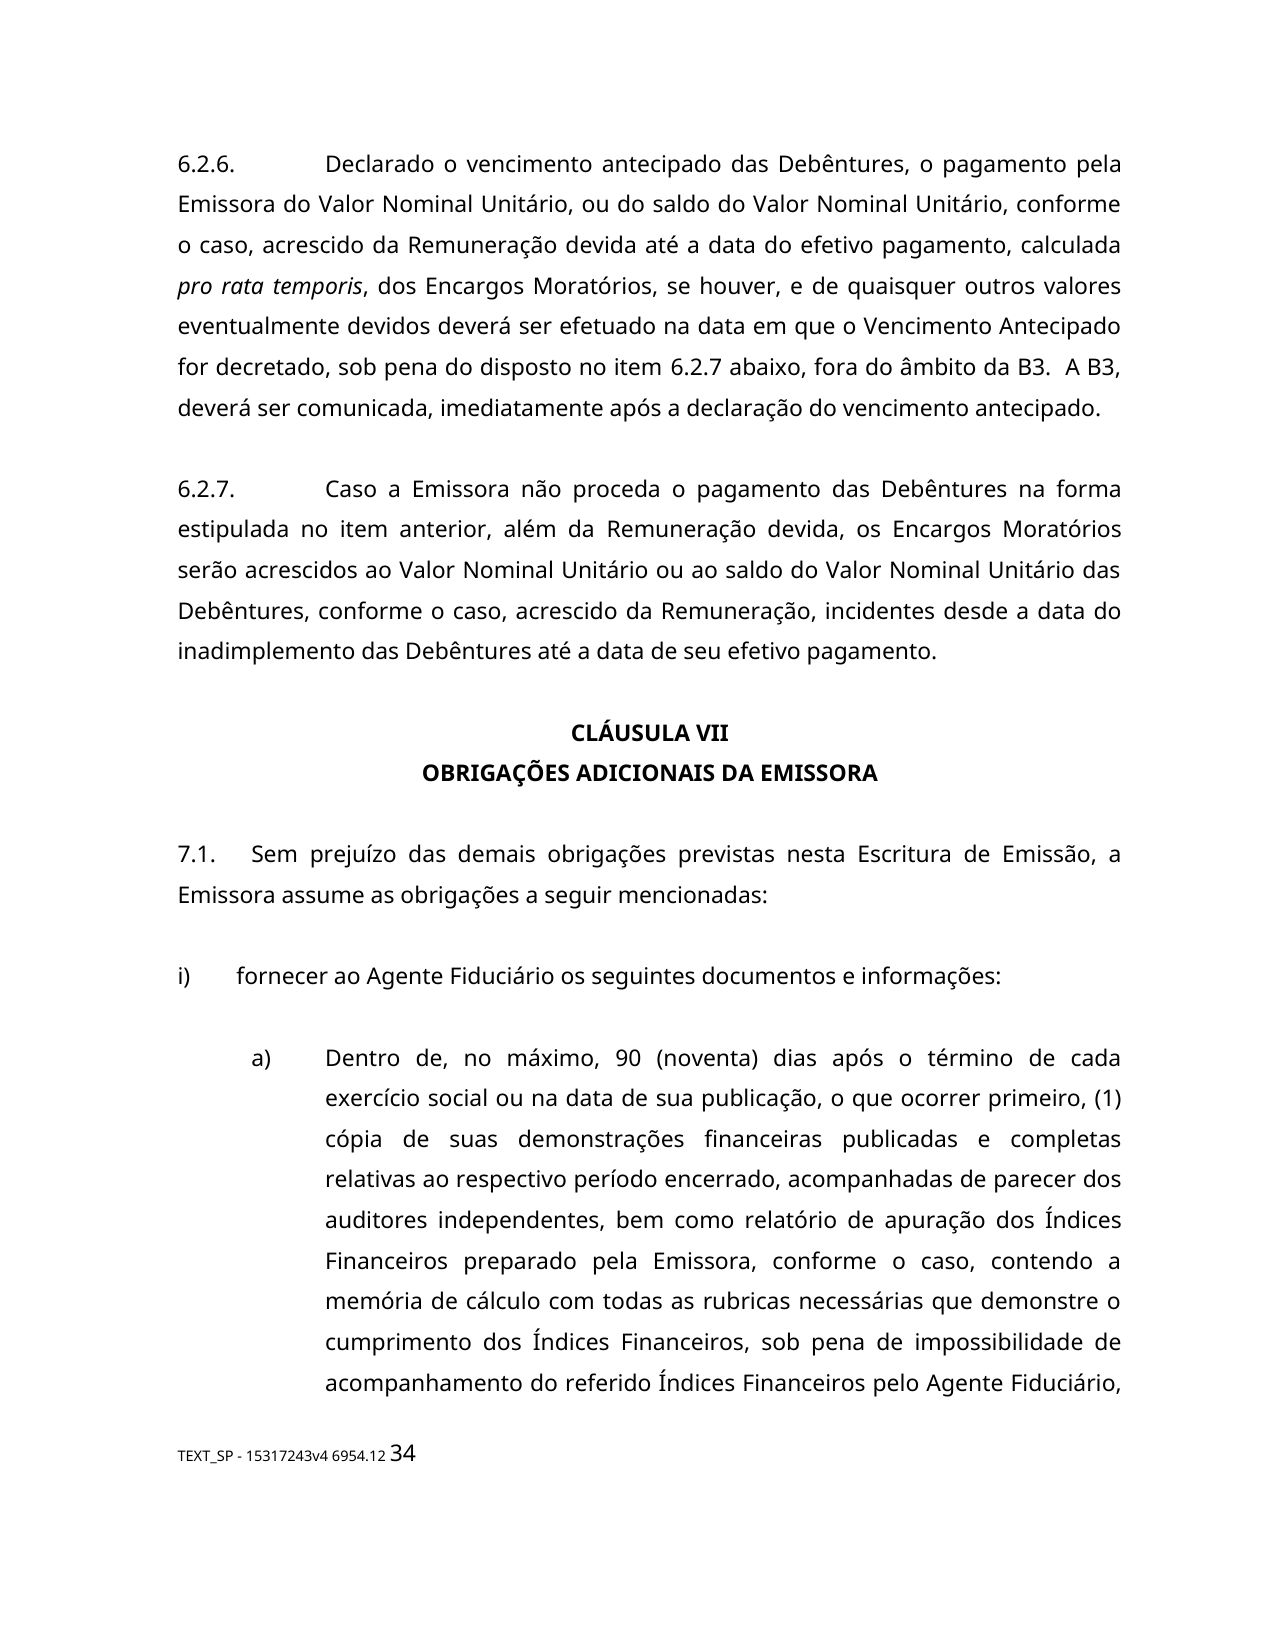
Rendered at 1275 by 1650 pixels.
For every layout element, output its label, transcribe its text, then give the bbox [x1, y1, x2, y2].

text 6.2.6. Declarado o vencimento antecipado das Debêntures, o pagamento pela Emissora do Valor Nominal Unitário, ou do saldo do Valor Nominal Unitário, conforme o caso, acrescido da Remuneração devida até a data do efetivo pagamento, calculada pro rata temporis, dos Encargos Moratórios, se houver, e de quaisquer outros valores eventualmente devidos deverá ser efetuado na data em que o Vencimento Antecipado for decretado, sob pena do disposto no item 6.2.7 abaixo, fora do âmbito da B3. A B3, deverá ser comunicada, imediatamente após a declaração do vencimento antecipado. [177, 148, 1122, 423]
subtitle CLÁUSULA VII [177, 716, 1122, 748]
subtitle OBRIGAÇÕES ADICIONAIS DA EMISSORA [177, 757, 1122, 788]
text 6.2.7. Caso a Emissora não proceda o pagamento das Debêntures na forma estipulada no item anterior, além da Remuneração devida, os Encargos Moratórios serão acrescidos ao Valor Nominal Unitário ou ao saldo do Valor Nominal Unitário das Debêntures, conforme o caso, acrescido da Remuneração, incidentes desde a data do inadimplemento das Debêntures até a data de seu efetivo pagamento. [177, 473, 1122, 666]
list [251, 1041, 1122, 1398]
text 7.1. Sem prejuízo das demais obrigações previstas nesta Escritura de Emissão, a Emissora assume as obrigações a seguir mencionadas: [177, 838, 1122, 910]
list fornecer ao Agente Fiduciário os seguintes documentos e informações: [177, 960, 1122, 991]
